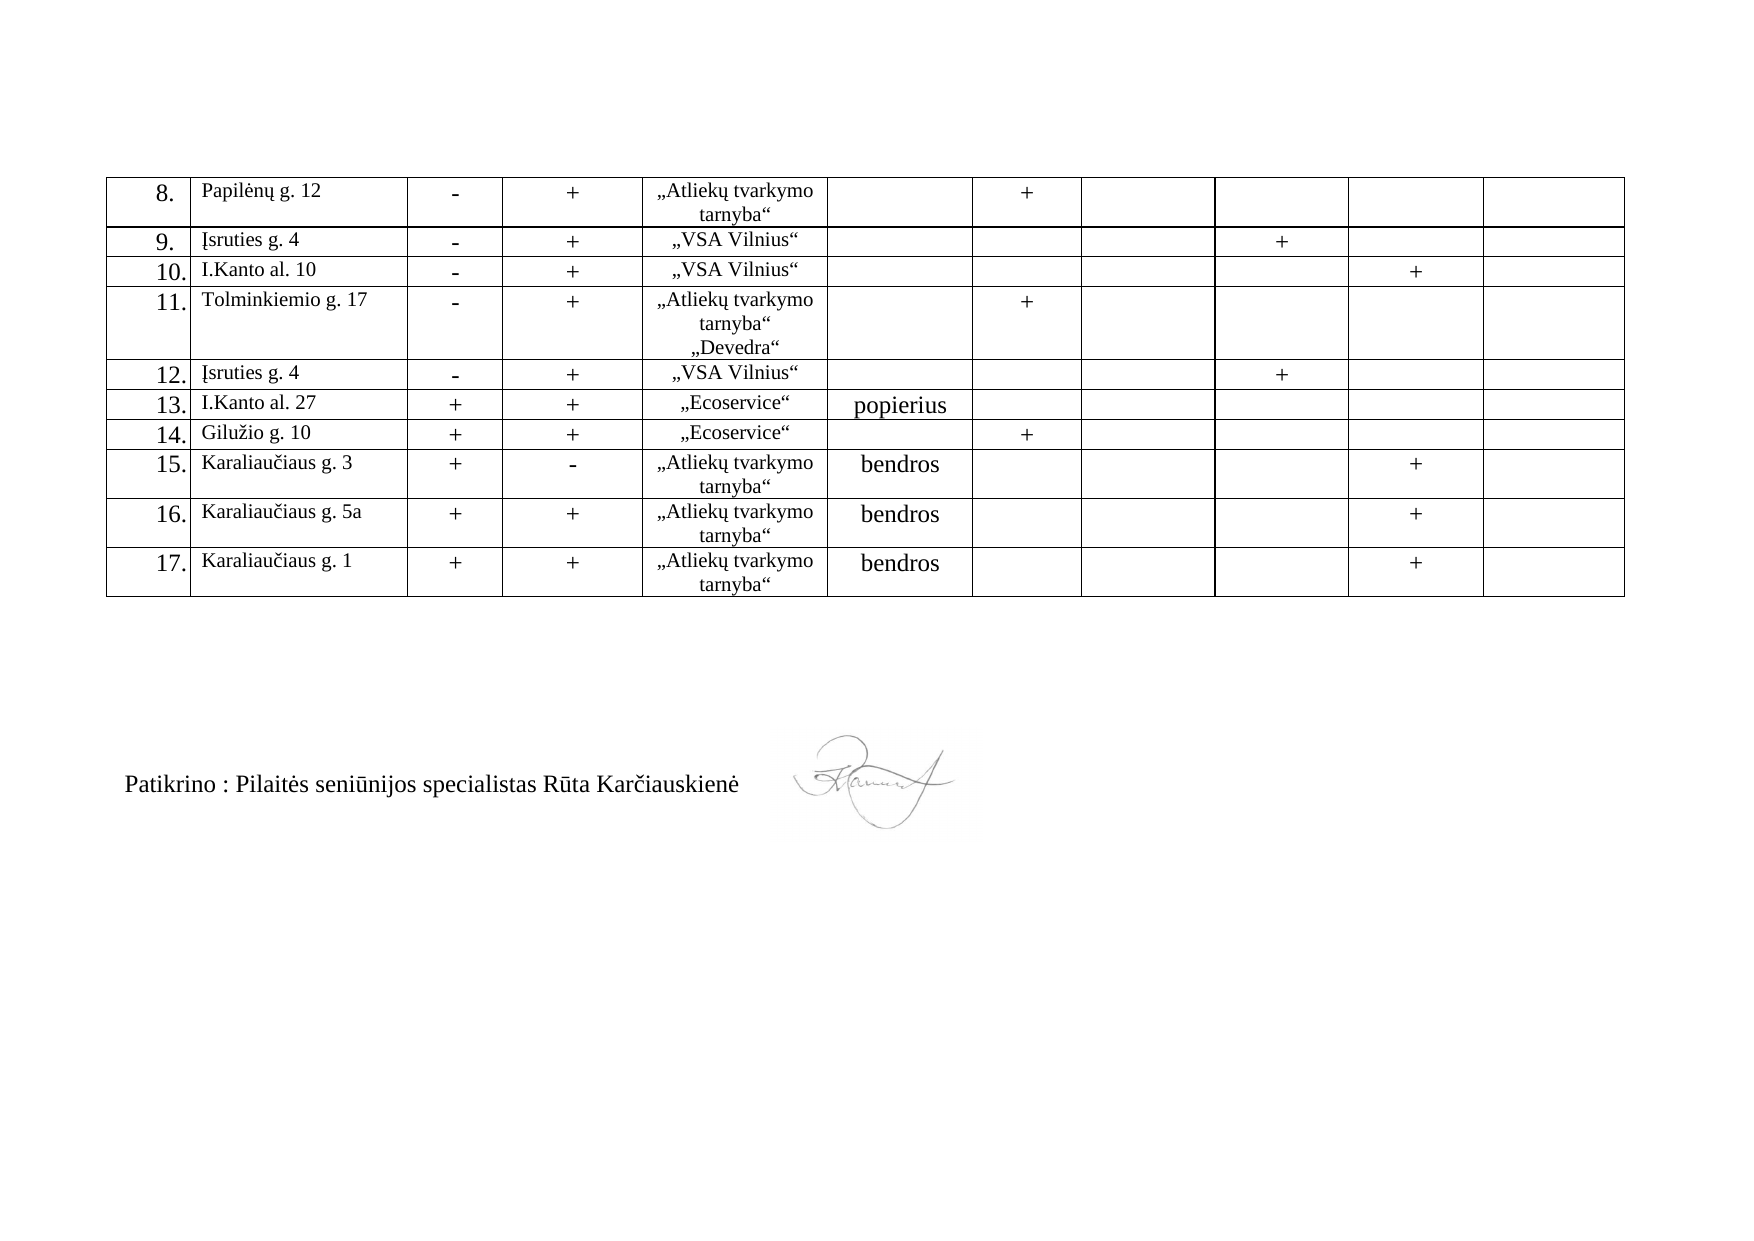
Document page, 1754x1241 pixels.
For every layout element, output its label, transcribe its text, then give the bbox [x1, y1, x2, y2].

table_cell - [408, 257, 502, 286]
table_cell [973, 450, 1081, 498]
table_cell + [503, 390, 642, 419]
table_cell Įsruties g. 4 [191, 360, 407, 389]
table_cell [828, 257, 972, 286]
table_cell „Atliekų tvarkymo tarnyba“ „Devedra“ [643, 287, 827, 359]
table_cell [973, 548, 1081, 596]
table_cell [107, 450, 190, 498]
table_cell bendros [828, 450, 972, 498]
table_cell [1484, 390, 1624, 419]
table_cell [828, 178, 972, 226]
table_cell [1082, 390, 1214, 419]
table_cell - [408, 287, 502, 359]
table_cell [107, 257, 190, 286]
table_cell [1216, 499, 1348, 547]
table_cell + [408, 548, 502, 596]
table_cell [1484, 228, 1624, 256]
table_cell [1216, 178, 1348, 226]
table_cell „Atliekų tvarkymo tarnyba“ [643, 499, 827, 547]
table_cell + [503, 228, 642, 256]
table_cell + [1349, 257, 1483, 286]
table_cell Įsruties g. 4 [191, 228, 407, 256]
table_cell - [503, 450, 642, 498]
table_cell „Ecoservice“ [643, 390, 827, 419]
table_cell + [1349, 450, 1483, 498]
table_cell + [408, 420, 502, 448]
table_cell - [408, 360, 502, 389]
table_cell [1082, 178, 1214, 226]
table_cell [1349, 178, 1483, 226]
table_cell [1216, 390, 1348, 419]
table_cell „Atliekų tvarkymo tarnyba“ [643, 178, 827, 226]
table_cell + [503, 499, 642, 547]
table_cell [1484, 450, 1624, 498]
table_cell [1082, 228, 1214, 256]
table_cell [1349, 287, 1483, 359]
table_cell [973, 360, 1081, 389]
table_cell [1216, 257, 1348, 286]
table_cell bendros [828, 548, 972, 596]
table_cell [107, 390, 190, 419]
table_cell [1484, 420, 1624, 448]
table_cell + [503, 360, 642, 389]
table_cell [1216, 450, 1348, 498]
table_cell [1349, 420, 1483, 448]
table_cell + [503, 257, 642, 286]
table_cell [1484, 178, 1624, 226]
table_cell + [1216, 360, 1348, 389]
table_cell + [503, 178, 642, 226]
table_cell + [1349, 548, 1483, 596]
table_cell „VSA Vilnius“ [643, 360, 827, 389]
table_cell [1216, 548, 1348, 596]
table_cell Tolminkiemio g. 17 [191, 287, 407, 359]
table_cell [1349, 390, 1483, 419]
table_cell + [1216, 228, 1348, 256]
table_cell [973, 228, 1081, 256]
table_cell [1216, 287, 1348, 359]
table_cell [1216, 420, 1348, 448]
table_cell [1082, 499, 1214, 547]
table_cell [1082, 450, 1214, 498]
table_cell [107, 420, 190, 448]
table_cell [1082, 257, 1214, 286]
table_cell [107, 287, 190, 359]
table_cell [1484, 287, 1624, 359]
table_cell „Ecoservice“ [643, 420, 827, 448]
table_cell + [408, 499, 502, 547]
table_cell + [408, 450, 502, 498]
table_cell Karaliaučiaus g. 3 [191, 450, 407, 498]
table_cell [1349, 228, 1483, 256]
table_cell - [408, 178, 502, 226]
table_cell [1484, 360, 1624, 389]
text Patikrino : Pilaitės seniūnijos specialistas Rūta Karčiauskienė [118, 769, 1668, 798]
table_cell + [503, 420, 642, 448]
table_cell + [503, 287, 642, 359]
table_cell popierius [828, 390, 972, 419]
table_cell + [1349, 499, 1483, 547]
table_cell „VSA Vilnius“ [643, 257, 827, 286]
table_cell + [973, 287, 1081, 359]
table_cell I.Kanto al. 27 [191, 390, 407, 419]
table_cell [107, 499, 190, 547]
table_cell [973, 390, 1081, 419]
table_cell Karaliaučiaus g. 5a [191, 499, 407, 547]
table_cell [107, 228, 190, 256]
table_cell I.Kanto al. 10 [191, 257, 407, 286]
table_cell - [408, 228, 502, 256]
table_cell [973, 499, 1081, 547]
table_cell [107, 548, 190, 596]
table_cell + [408, 390, 502, 419]
table_cell [973, 257, 1081, 286]
table_cell bendros [828, 499, 972, 547]
table_cell „Atliekų tvarkymo tarnyba“ [643, 548, 827, 596]
table_cell „Atliekų tvarkymo tarnyba“ [643, 450, 827, 498]
table_cell Papilėnų g. 12 [191, 178, 407, 226]
table_cell Karaliaučiaus g. 1 [191, 548, 407, 596]
table_cell + [973, 178, 1081, 226]
table_cell [1082, 360, 1214, 389]
table_cell + [973, 420, 1081, 448]
table_cell „VSA Vilnius“ [643, 228, 827, 256]
table_cell [1082, 548, 1214, 596]
table_cell Gilužio g. 10 [191, 420, 407, 448]
table_cell [1484, 257, 1624, 286]
table_cell [828, 228, 972, 256]
table_cell [107, 360, 190, 389]
table_cell [107, 178, 190, 226]
table_cell [1082, 420, 1214, 448]
table_cell [1484, 499, 1624, 547]
table_cell [1484, 548, 1624, 596]
table_cell [1082, 287, 1214, 359]
table_cell [828, 287, 972, 359]
table_cell [828, 360, 972, 389]
table_cell + [503, 548, 642, 596]
table_cell [828, 420, 972, 448]
table_cell [1349, 360, 1483, 389]
